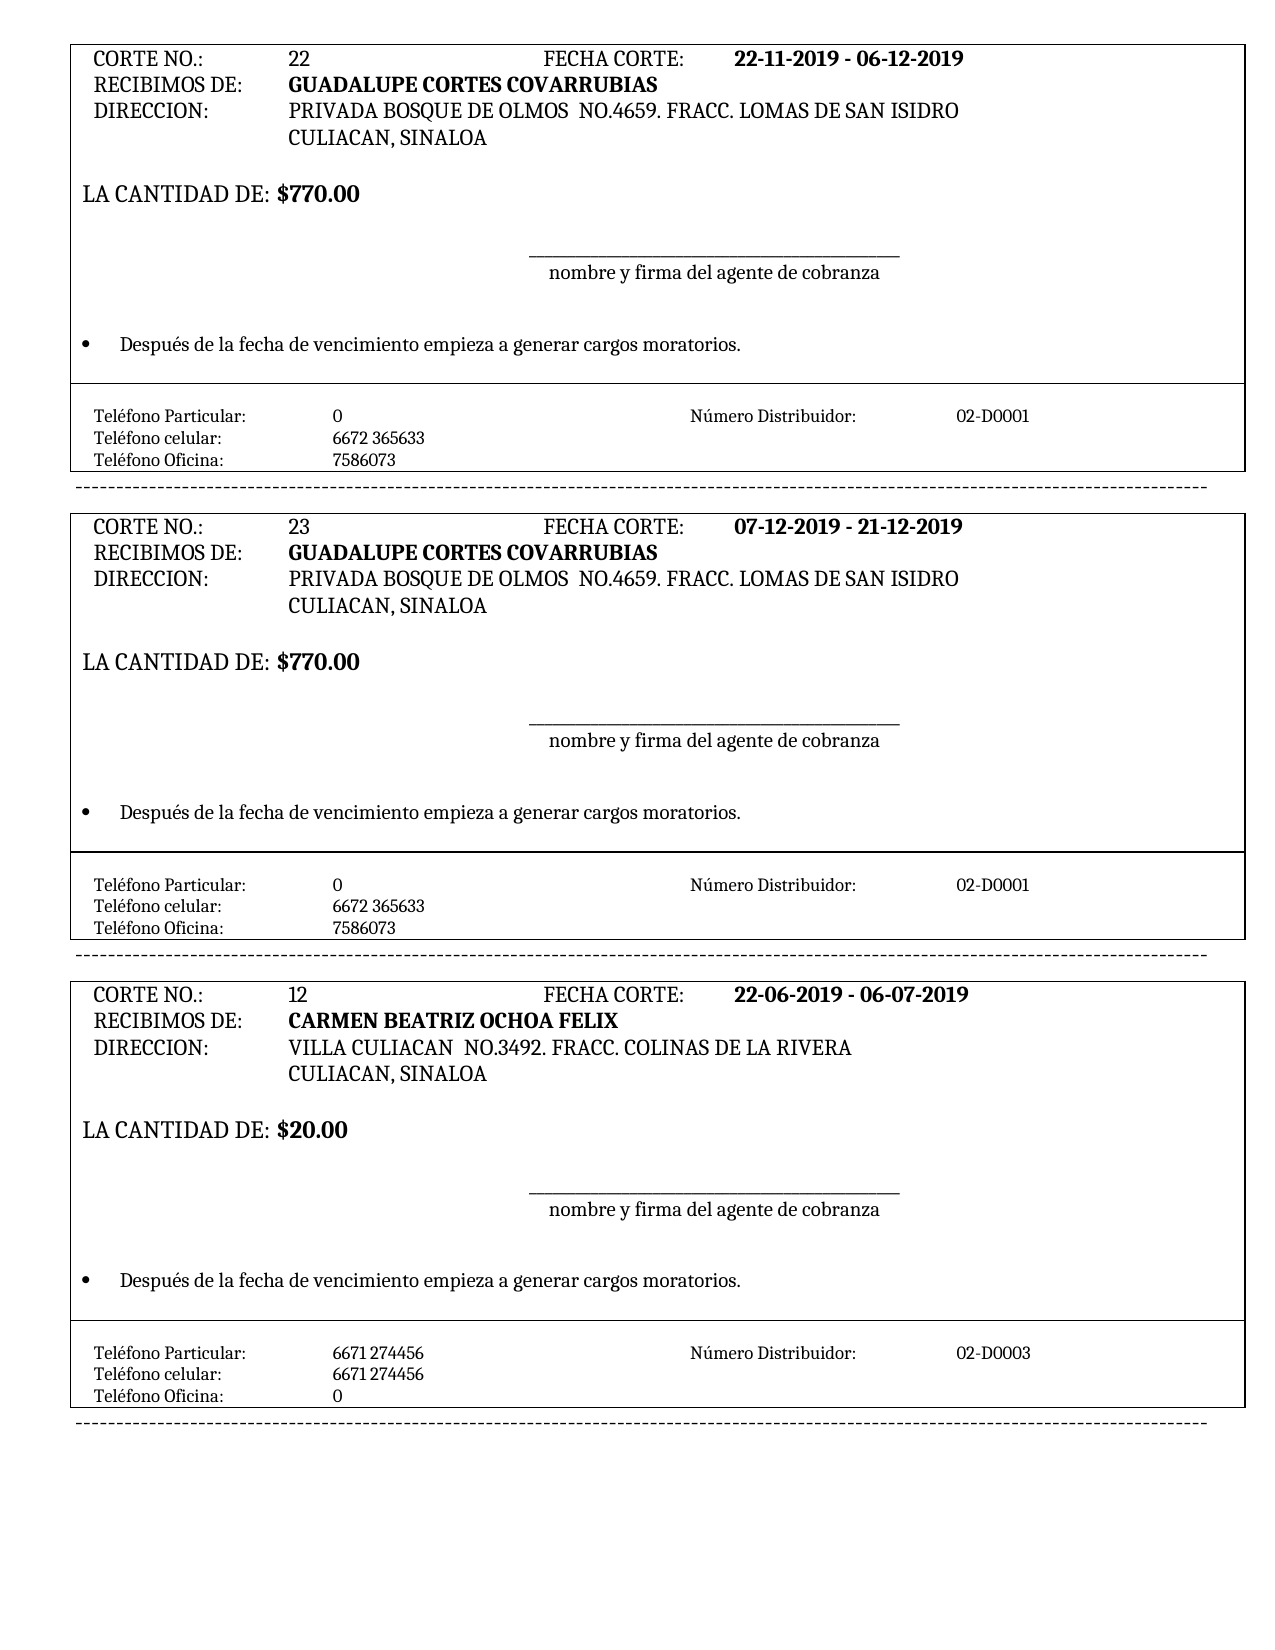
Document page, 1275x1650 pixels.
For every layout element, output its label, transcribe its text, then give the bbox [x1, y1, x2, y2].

table_cell [71, 384, 1244, 471]
table_cell [71, 1321, 1244, 1407]
table_header LA CANTIDAD DE: $770.00 ________________________________________________ nombre y firma del agente de cobranza Después de la fecha de vencimiento empieza a generar cargos moratorios. [71, 514, 1244, 851]
table_header LA CANTIDAD DE: $770.00 ________________________________________________ nombre y firma del agente de cobranza Después de la fecha de vencimiento empieza a generar cargos moratorios. [71, 45, 1244, 383]
table_cell [71, 853, 1244, 939]
text ------------------------------------------------------------------------------------------------------------------------------------------ [15, 472, 1270, 501]
text ------------------------------------------------------------------------------------------------------------------------------------------ [15, 940, 1270, 969]
text ------------------------------------------------------------------------------------------------------------------------------------------ [15, 1408, 1270, 1437]
table_header LA CANTIDAD DE: $20.00 ________________________________________________ nombre y firma del agente de cobranza Después de la fecha de vencimiento empieza a generar cargos moratorios. [71, 982, 1244, 1319]
